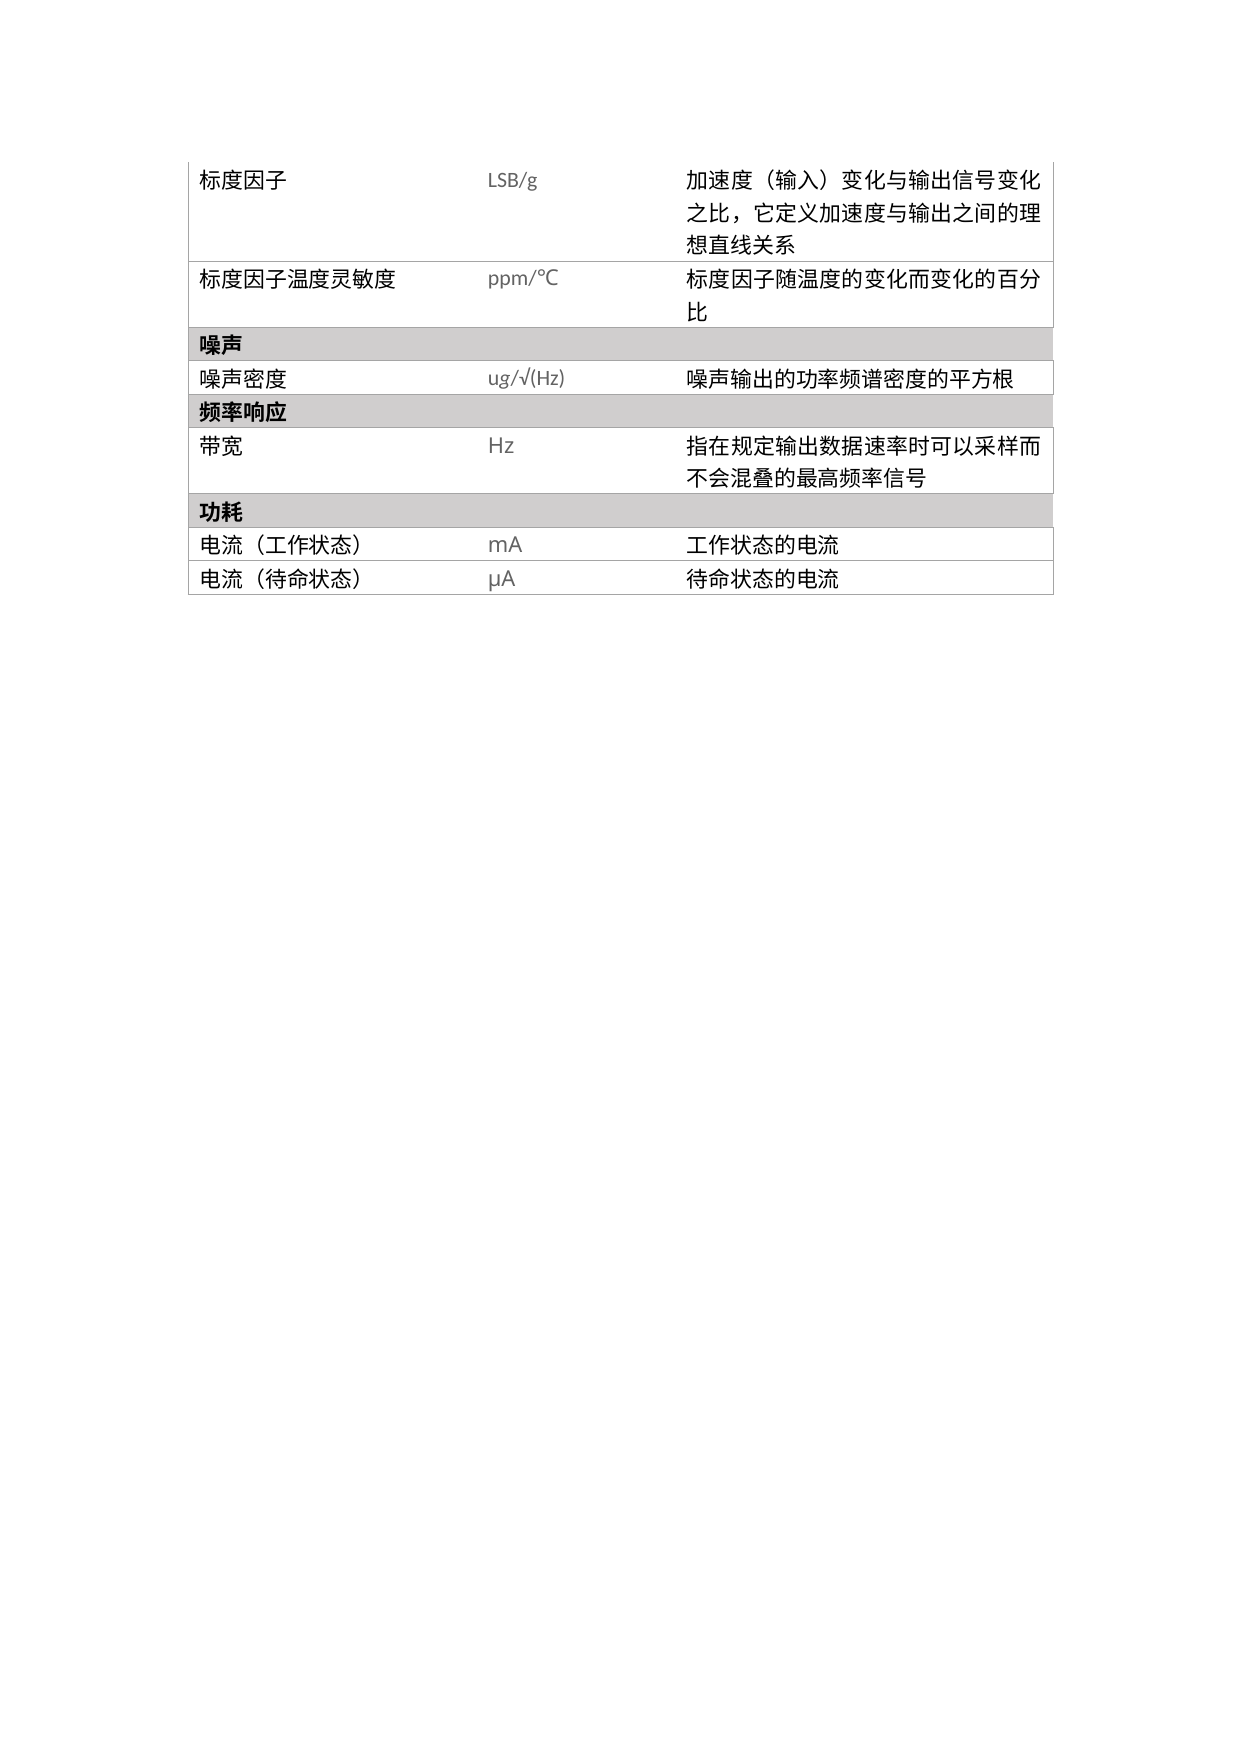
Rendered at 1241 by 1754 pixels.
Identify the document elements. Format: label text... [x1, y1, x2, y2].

table_cell ppm/℃ [476, 262, 675, 327]
table_cell 电流（待命状态） [189, 561, 476, 594]
table_cell 标度因子温度灵敏度 [189, 262, 476, 327]
table_cell 标度因子随温度的变化而变化的百分比 [675, 262, 1053, 327]
table_cell ug/√(Hz) [476, 361, 675, 394]
table_cell 噪声 [189, 328, 1053, 360]
table_cell 电流（工作状态） [189, 528, 476, 560]
table_cell Hz [476, 428, 675, 493]
table_cell 标度因子 [189, 162, 476, 261]
table_cell 工作状态的电流 [675, 528, 1053, 560]
table_cell 带宽 [189, 428, 476, 493]
table_cell LSB/g [476, 162, 675, 261]
table_cell 待命状态的电流 [675, 561, 1053, 594]
table_cell µA [476, 561, 675, 594]
table_cell 加速度（输入）变化与输出信号变化之比，它定义加速度与输出之间的理想直线关系 [675, 162, 1053, 261]
table_cell 噪声密度 [189, 361, 476, 394]
table_cell 频率响应 [189, 395, 1053, 427]
table_cell 功耗 [189, 494, 1053, 527]
table_cell mA [476, 528, 675, 560]
table_cell 指在规定输出数据速率时可以采样而不会混叠的最高频率信号 [675, 428, 1053, 493]
table_cell 噪声输出的功率频谱密度的平方根 [675, 361, 1053, 394]
